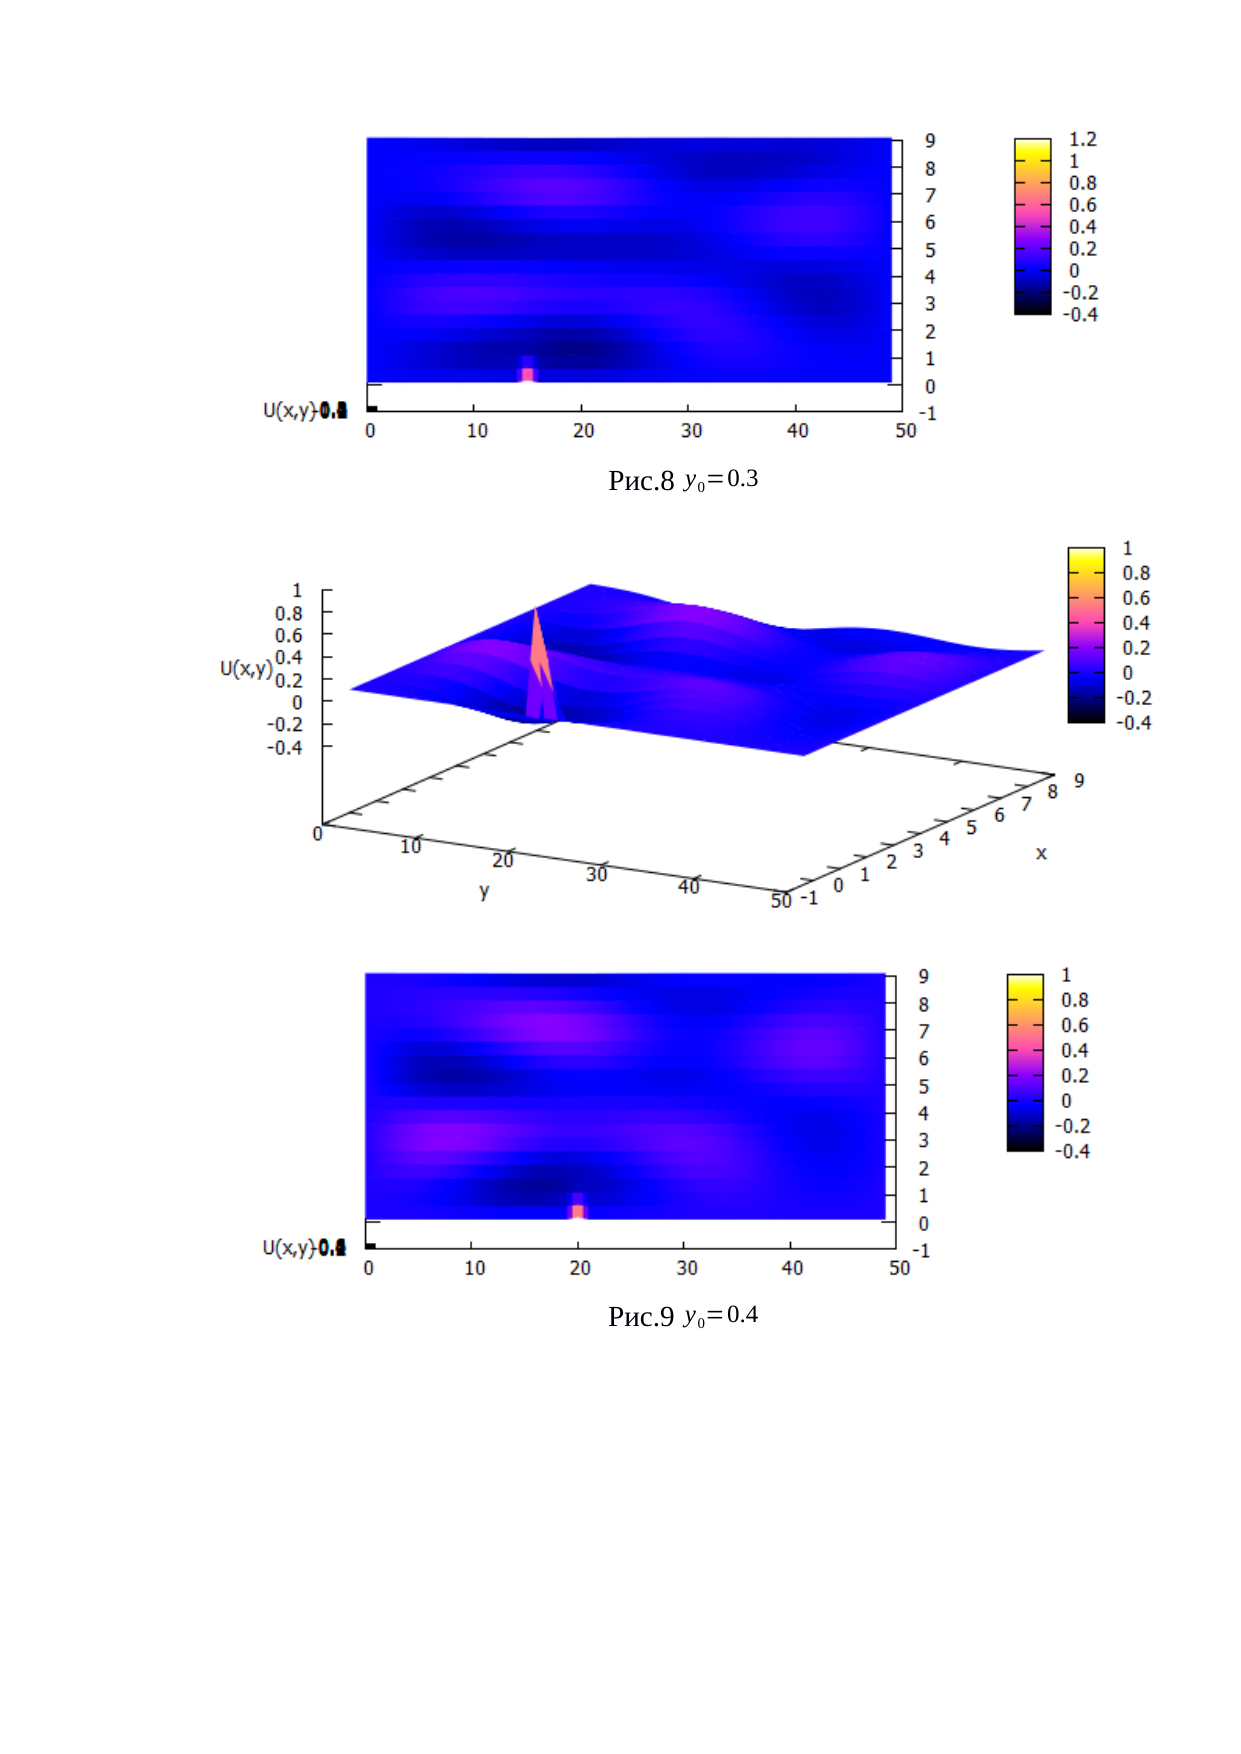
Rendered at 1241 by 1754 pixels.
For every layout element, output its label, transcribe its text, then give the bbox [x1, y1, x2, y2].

picture [214, 513, 1179, 936]
list Рис.9 [177, 1299, 1152, 1333]
picture [254, 118, 1113, 447]
list Рис.8 [177, 463, 1152, 497]
picture [255, 952, 1111, 1283]
